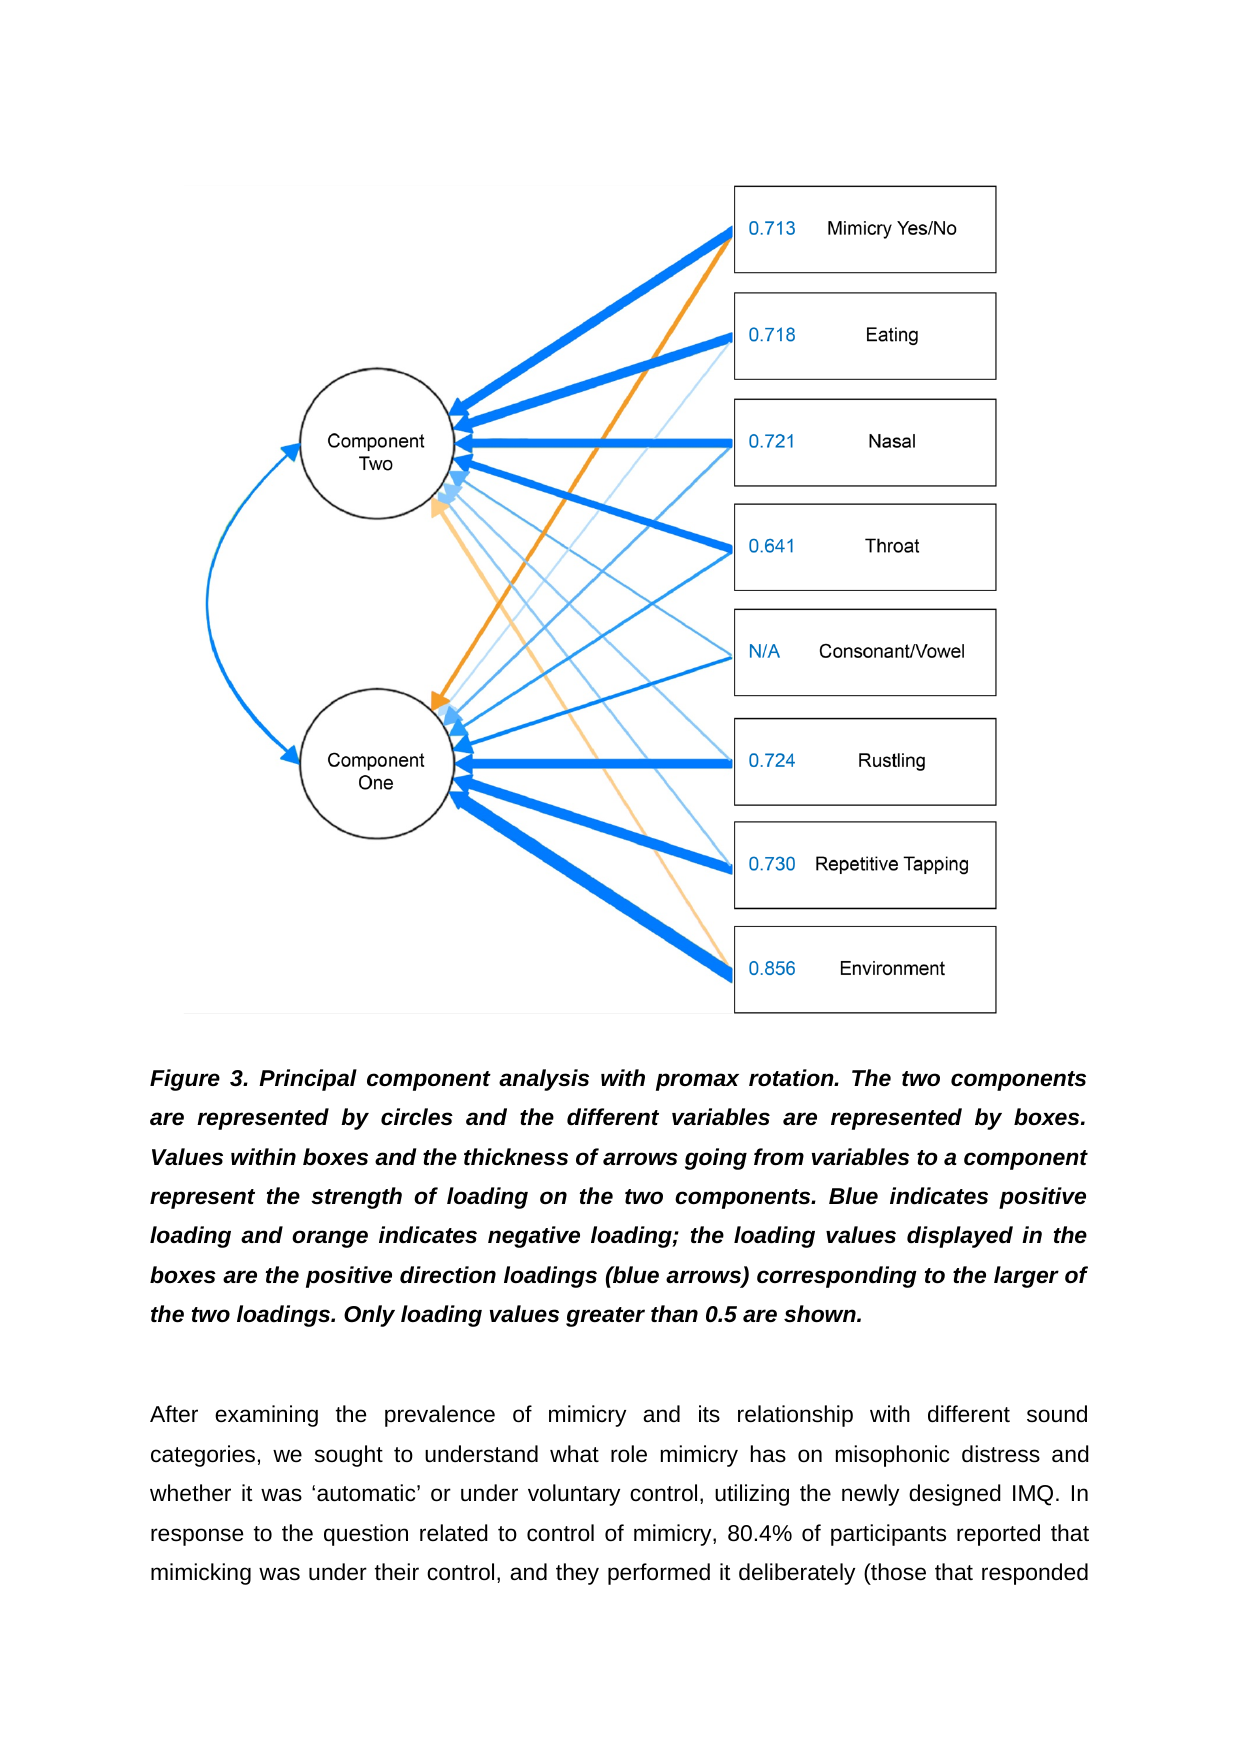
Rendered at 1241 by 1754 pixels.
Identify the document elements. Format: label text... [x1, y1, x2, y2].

text Figure 3. Principal component analysis with promax rotation. The two components are represented by circles and the different variables are represented by boxes. Values within boxes and the thickness of arrows going from variables to a component represent the strength of loading on the two components. Blue indicates positive loading and orange indicates negative loading; the loading values displayed in the boxes are the positive direction loadings (blue arrows) corresponding to the larger of the two loadings. Only loading values greater than 0.5 are shown. [150, 1064, 1090, 1328]
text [150, 1401, 1090, 1585]
picture [150, 150, 1085, 1050]
